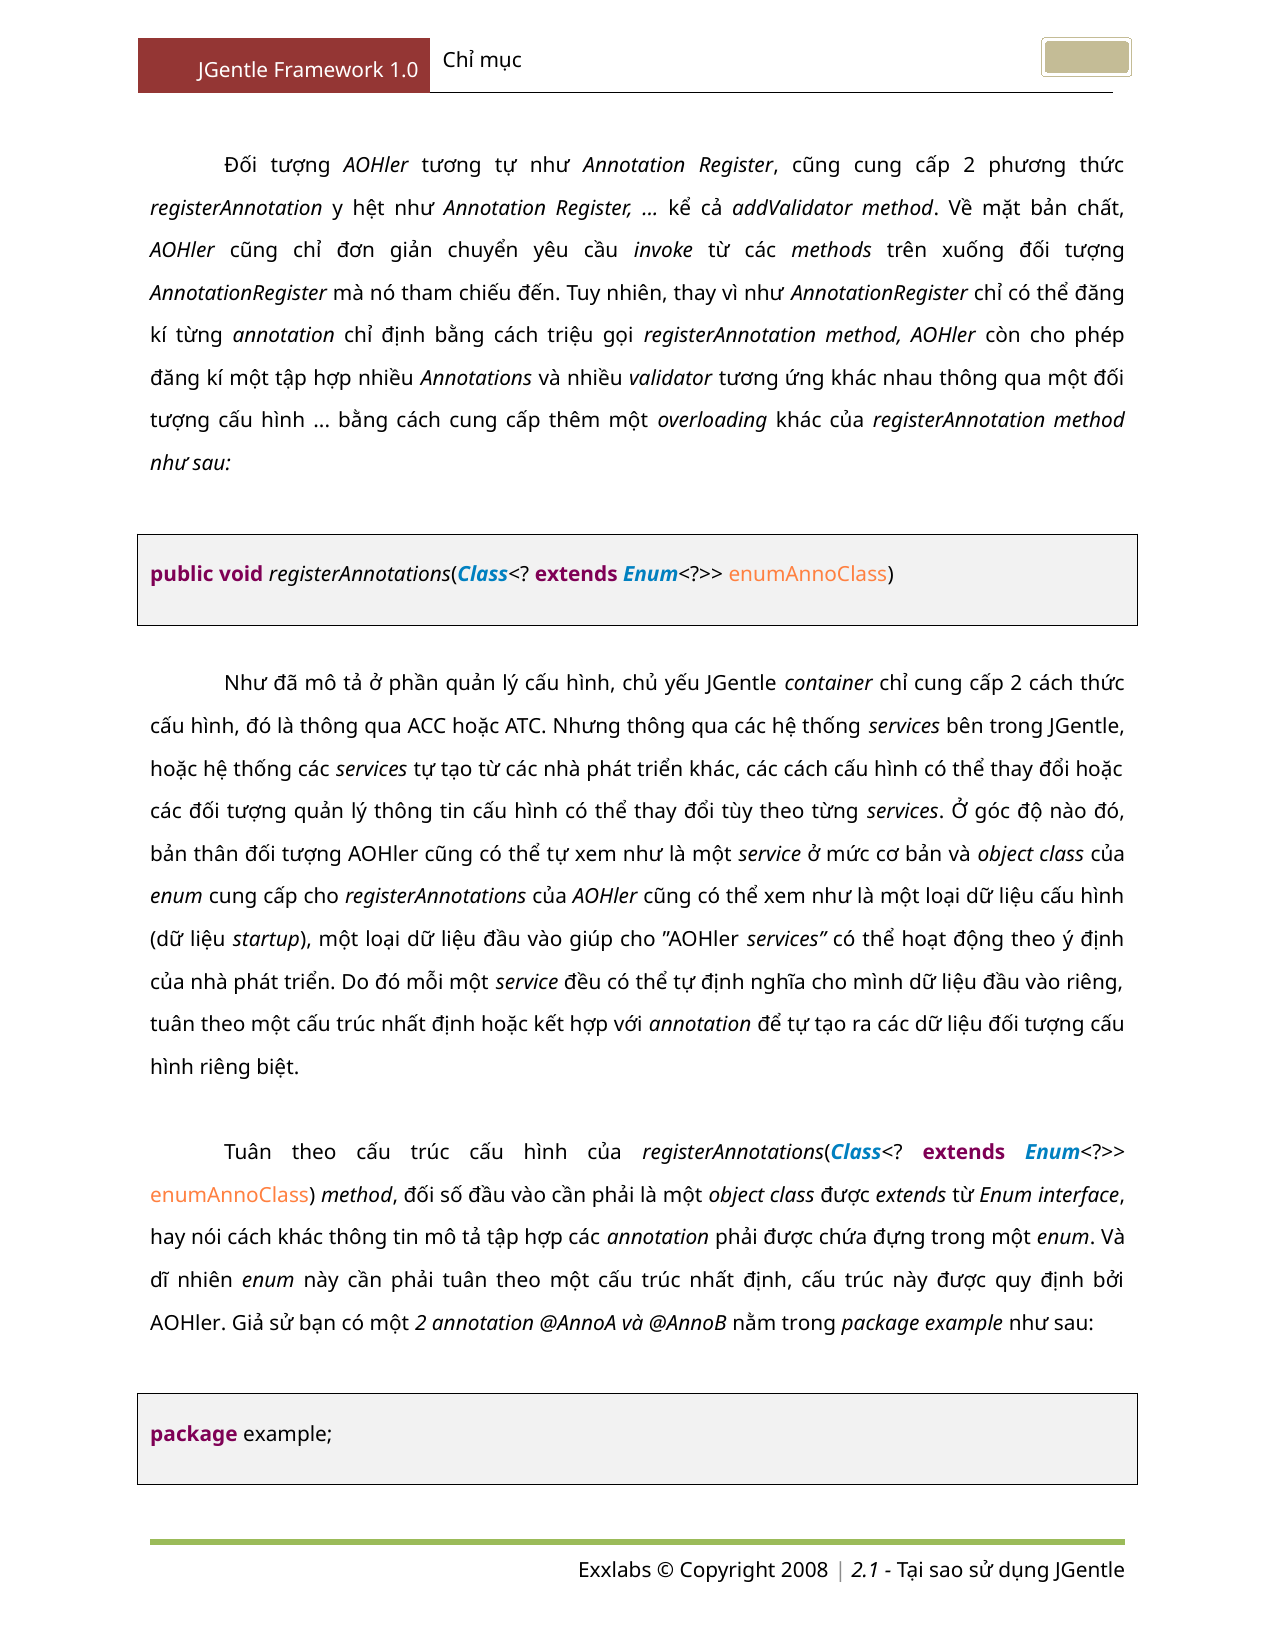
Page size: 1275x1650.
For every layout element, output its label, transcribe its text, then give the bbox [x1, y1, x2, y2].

text Đối tượng AOHler tương tự như Annotation Register, cũng cung cấp 2 phương thức registerAnnotation y hệt như Annotation Register, ... kể cả addValidator method. Về mặt bản chất, AOHler cũng chỉ đơn giản chuyển yêu cầu invoke từ các methods trên xuống đối tượng AnnotationRegister mà nó tham chiếu đến. Tuy nhiên, thay vì như AnnotationRegister chỉ có thể đăng kí từng annotation chỉ định bằng cách triệu gọi registerAnnotation method, AOHler còn cho phép đăng kí một tập hợp nhiều Annotations và nhiều validator tương ứng khác nhau thông qua một đối tượng cấu hình ... bằng cách cung cấp thêm một overloading khác của registerAnnotation method như sau: [150, 150, 1125, 477]
text Như đã mô tả ở phần quản lý cấu hình, chủ yếu JGentle container chỉ cung cấp 2 cách thức cấu hình, đó là thông qua ACC hoặc ATC. Nhưng thông qua các hệ thống services bên trong JGentle, hoặc hệ thống các services tự tạo từ các nhà phát triển khác, các cách cấu hình có thể thay đổi hoặc các đối tượng quản lý thông tin cấu hình có thể thay đổi tùy theo từng services. Ở góc độ nào đó, bản thân đối tượng AOHler cũng có thể tự xem như là một service ở mức cơ bản và object class của enum cung cấp cho registerAnnotations của AOHler cũng có thể xem như là một loại dữ liệu cấu hình (dữ liệu startup), một loại dữ liệu đầu vào giúp cho ”AOHler services” có thể hoạt động theo ý định của nhà phát triển. Do đó mỗi một service đều có thể tự định nghĩa cho mình dữ liệu đầu vào riêng, tuân theo một cấu trúc nhất định hoặc kết hợp với annotation để tự tạo ra các dữ liệu đối tượng cấu hình riêng biệt. [150, 668, 1125, 1080]
table_header public void registerAnnotations(Class<? extends Enum<?>> enumAnnoClass) [138, 535, 1137, 625]
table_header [138, 1394, 1137, 1484]
text Tuân theo cấu trúc cấu hình của registerAnnotations(Class<? extends Enum<?>> enumAnnoClass) method, đối số đầu vào cần phải là một object class được extends từ Enum interface, hay nói cách khác thông tin mô tả tập hợp các annotation phải được chứa đựng trong một enum. Và dĩ nhiên enum này cần phải tuân theo một cấu trúc nhất định, cấu trúc này được quy định bởi AOHler. Giả sử bạn có một 2 annotation @AnnoA và @AnnoB nằm trong package example như sau: [150, 1137, 1125, 1336]
